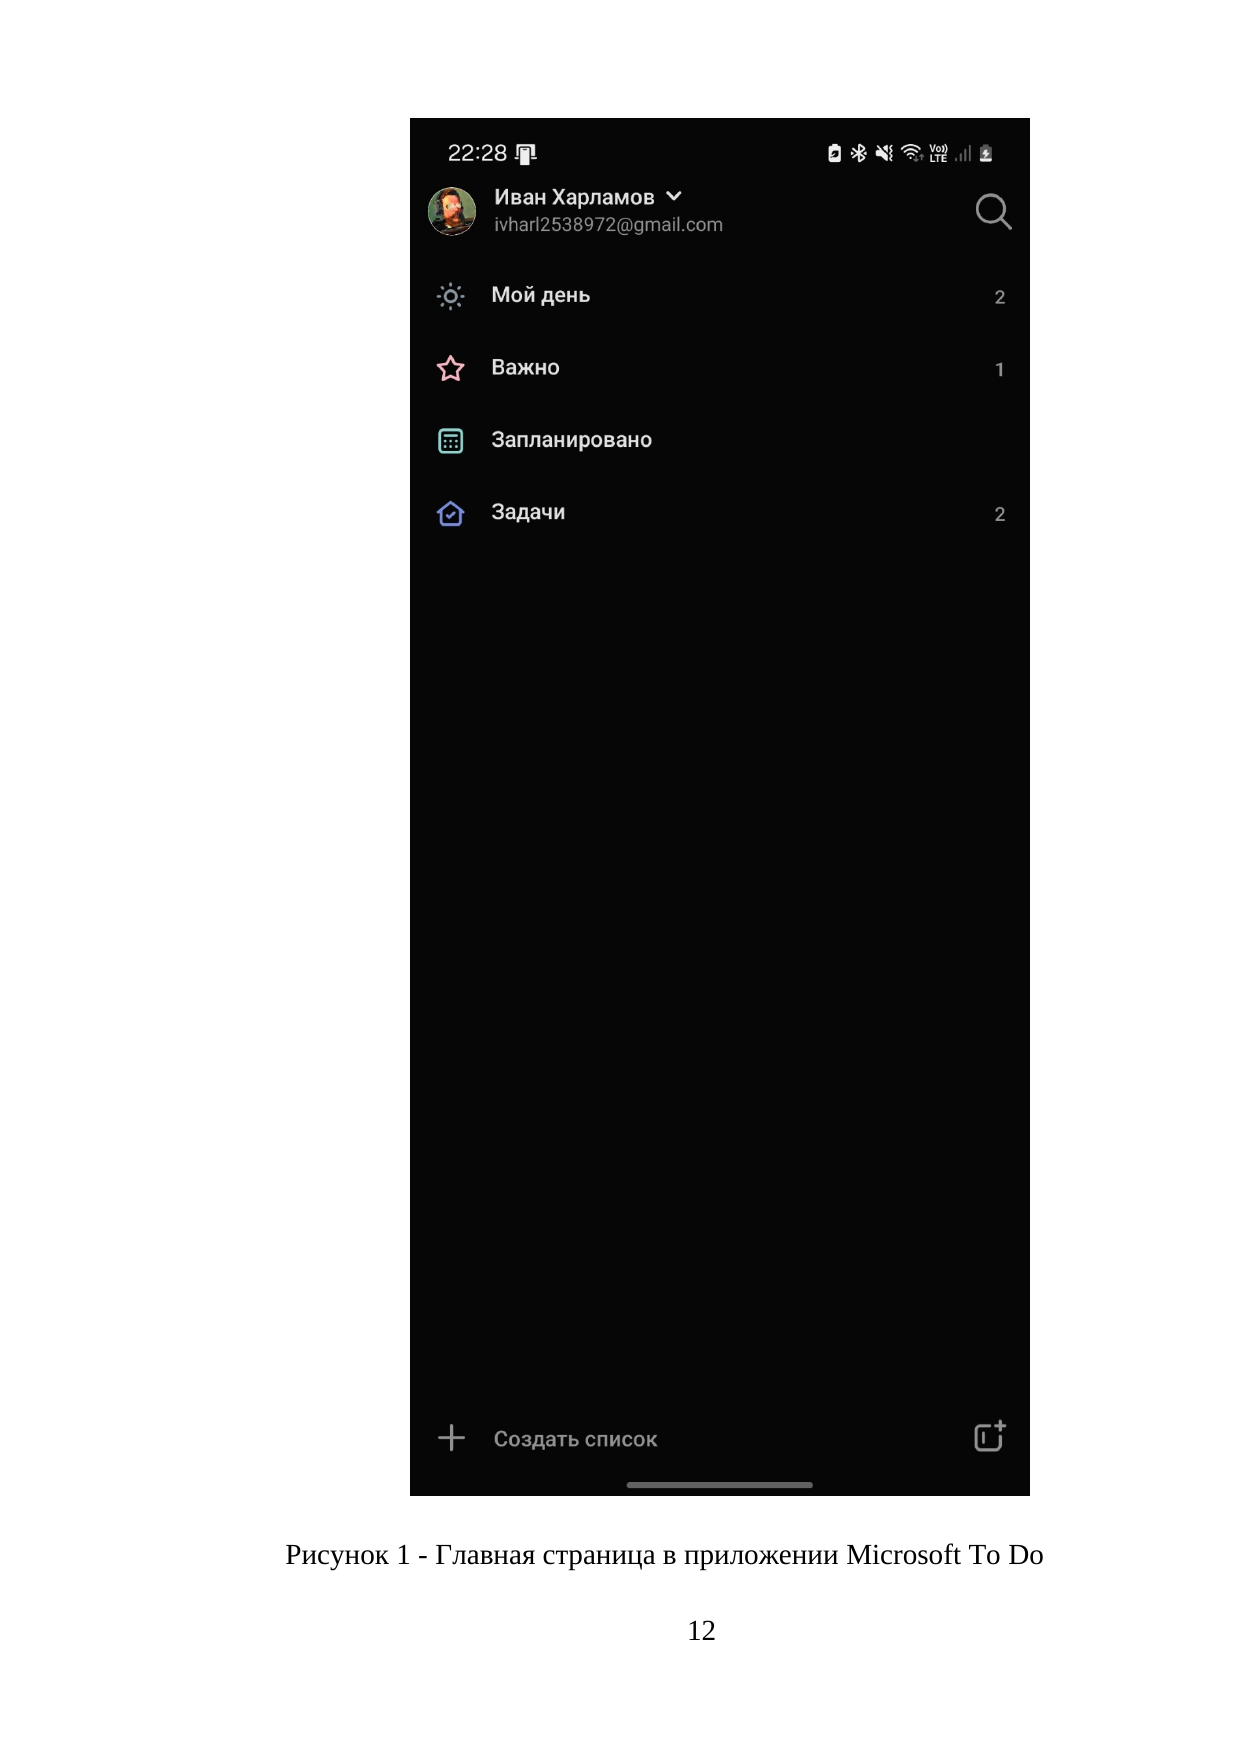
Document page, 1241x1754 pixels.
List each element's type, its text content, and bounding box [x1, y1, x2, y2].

picture [410, 118, 1030, 1496]
text Главная страница в приложении Microsoft To Do [177, 1537, 1152, 1571]
